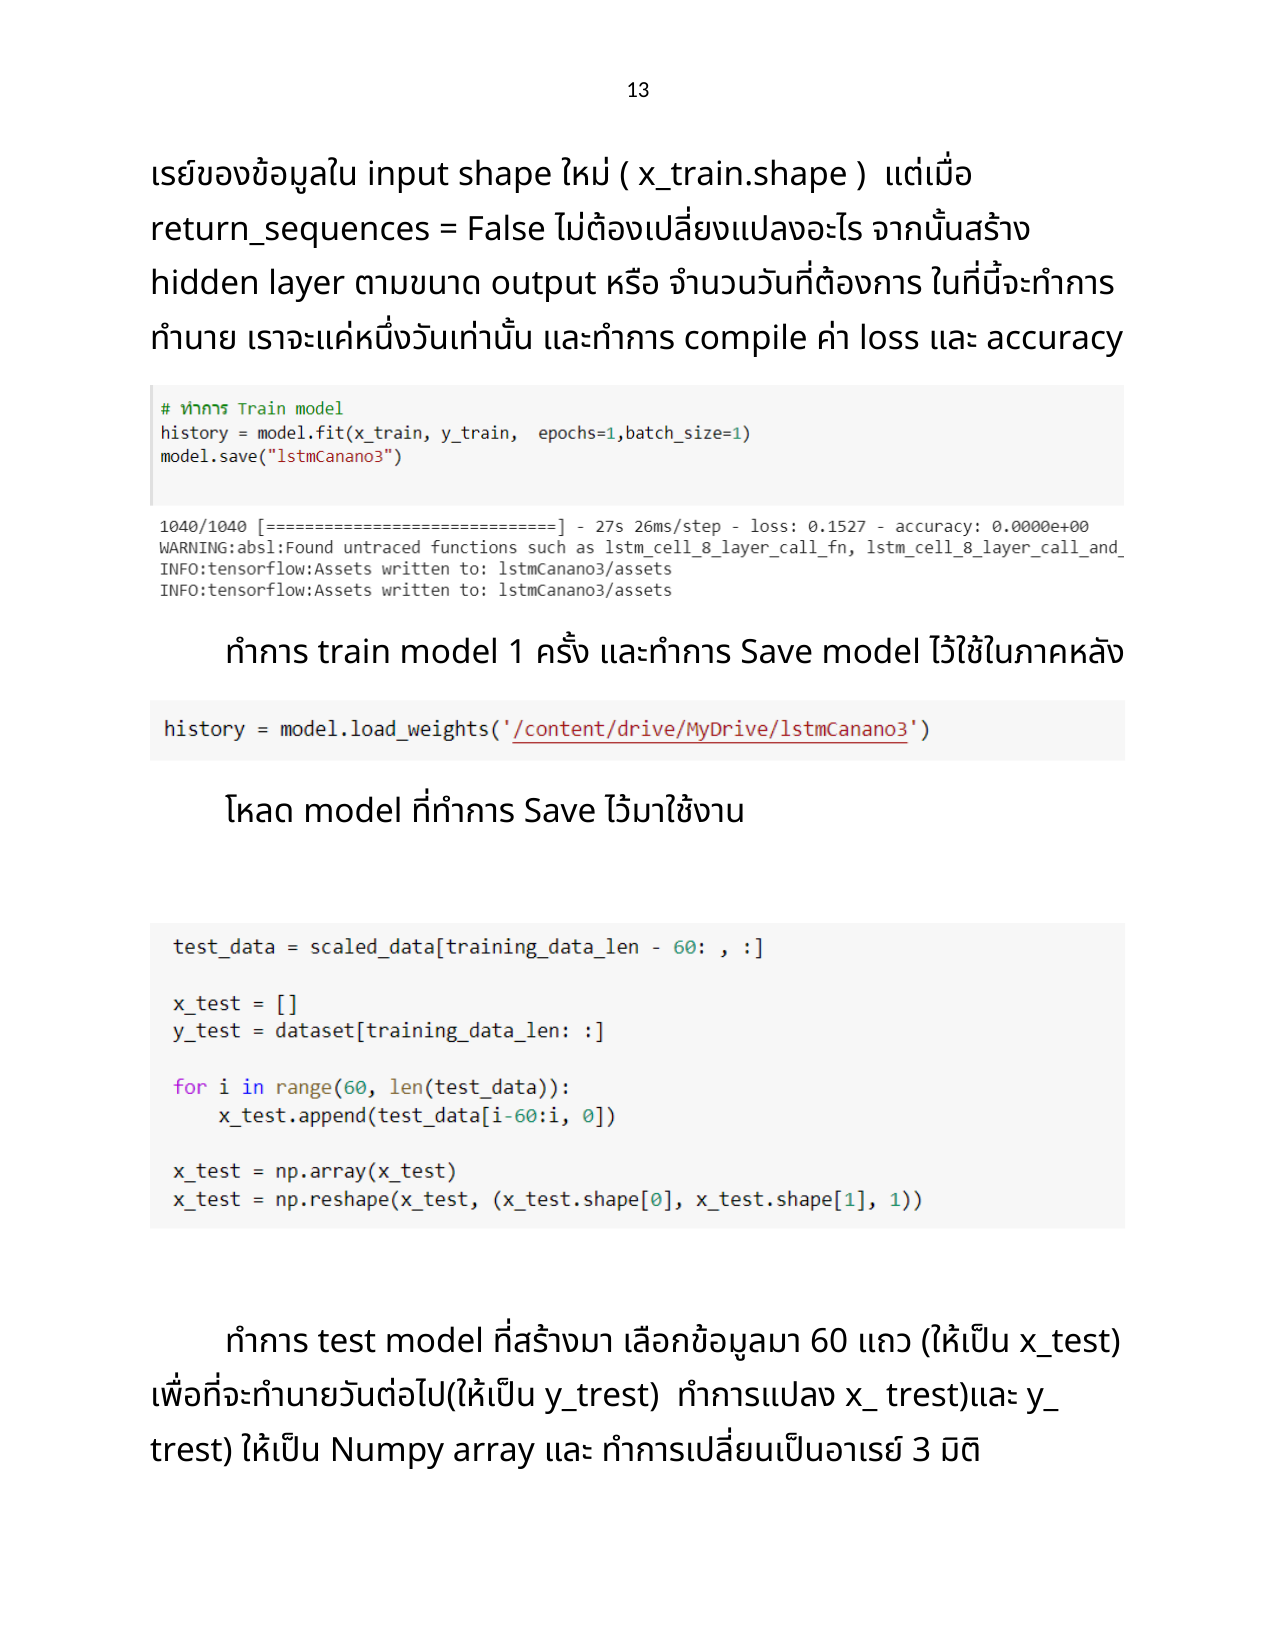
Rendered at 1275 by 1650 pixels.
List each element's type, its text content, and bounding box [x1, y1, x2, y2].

text ทำการ test model ที่สร้างมา เลือกข้อมูลมา 60 แถว (ให้เป็น x_test) เพื่อที่จะทำนายวันต่อไป(ให้เป็น y_trest) ทำการแปลง x_ trest)และ y_ trest) ให้เป็น Numpy array และ ทำการเปลี่ยนเป็นอาเรย์ 3 มิติ [150, 1317, 1125, 1476]
text ทำการ train model 1 ครั้ง และทำการ Save model ไว้ใช้ในภาคหลัง [150, 628, 1125, 678]
picture [150, 385, 1124, 609]
picture [150, 698, 1125, 768]
picture [150, 923, 1125, 1232]
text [150, 150, 1125, 364]
text โหลด model ที่ทำการ Save ไว้มาใช้งาน [150, 786, 1125, 837]
